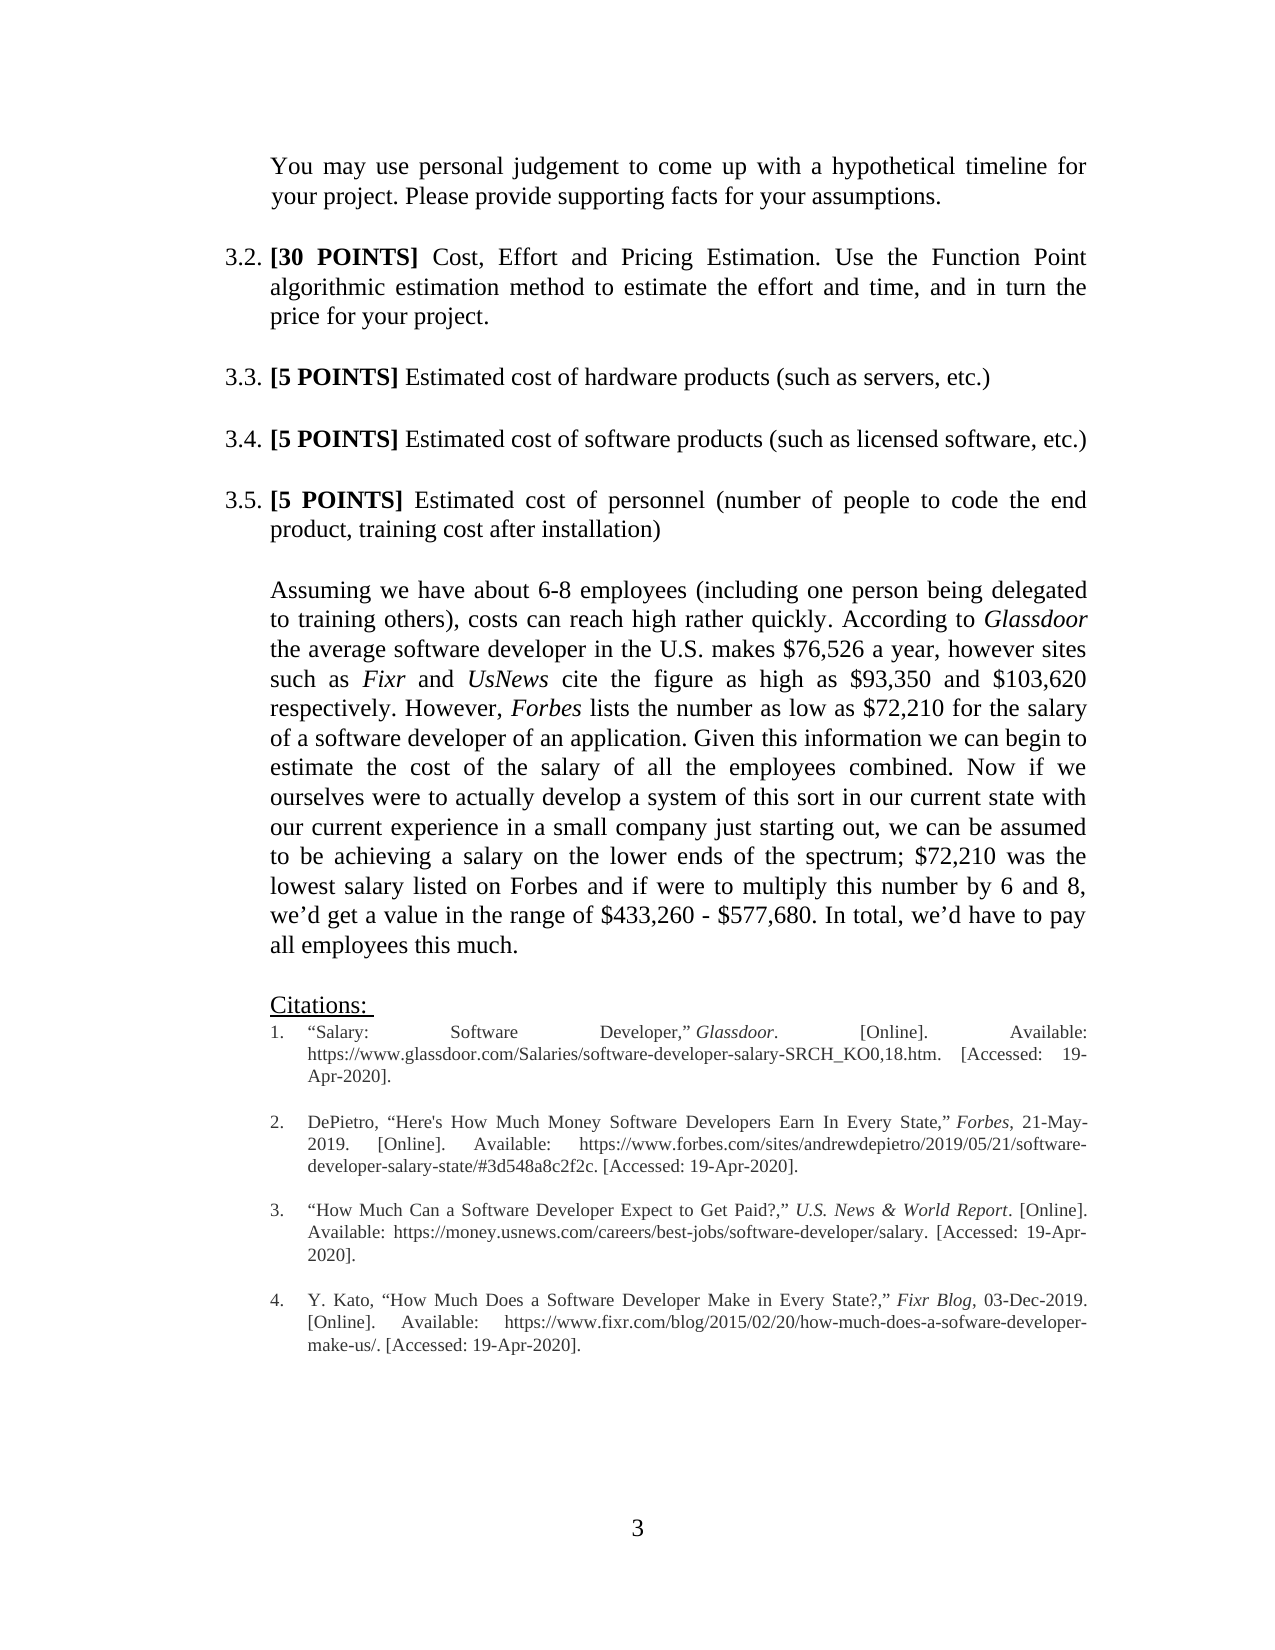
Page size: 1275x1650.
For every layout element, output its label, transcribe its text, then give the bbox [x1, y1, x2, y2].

list [30 POINTS] Cost, Effort and Pricing Estimation. Use the Function Point algorithmic estimation method to estimate the effort and time, and in turn the price for your project. [225, 242, 1088, 330]
list [5 POINTS] Estimated cost of software products (such as licensed software, etc.) [225, 424, 1088, 452]
list [5 POINTS] Estimated cost of hardware products (such as servers, etc.) [225, 362, 1088, 391]
list DePietro, “Here's How Much Money Software Developers Earn In Every State,” Forbes, 21-May-2019. [Online]. Available: https://www.forbes.com/sites/andrewdepietro/2019/05/21/software-developer-salary-state/#3d548a8c2f2c. [Accessed: 19-Apr-2020]. [270, 1111, 1088, 1176]
text Assuming we have about 6-8 employees (including one person being delegated to training others), costs can reach high rather quickly. According to Glassdoor the average software developer in the U.S. makes $76,526 a year, however sites such as Fixr and UsNews cite the figure as high as $93,350 and $103,620 respectively. However, Forbes lists the number as low as $72,210 for the salary of a software developer of an application. Given this information we can begin to estimate the cost of the salary of all the employees combined. Now if we ourselves were to actually develop a system of this sort in our current state with our current experience in a small company just starting out, we can be assumed to be achieving a salary on the lower ends of the spectrum; $72,210 was the lowest salary listed on Forbes and if were to multiply this number by 6 and 8, we’d get a value in the range of $433,260 - $577,680. In total, we’d have to pay all employees this much. [270, 575, 1088, 959]
list “Salary: Software Developer,” Glassdoor. [Online]. Available: https://www.glassdoor.com/Salaries/software-developer-salary-SRCH_KO0,18.htm. [Accessed: 19-Apr-2020]. [270, 1021, 1088, 1086]
list Y. Kato, “How Much Does a Software Developer Make in Every State?,” Fixr Blog, 03-Dec-2019. [Online]. Available: https://www.fixr.com/blog/2015/02/20/how-much-does-a-sofware-developer-make-us/. [Accessed: 19-Apr-2020]. [270, 1289, 1088, 1355]
list “How Much Can a Software Developer Expect to Get Paid?,” U.S. News & World Report. [Online]. Available: https://money.usnews.com/careers/best-jobs/software-developer/salary. [Accessed: 19-Apr-2020]. [270, 1199, 1088, 1265]
text You may use personal judgement to come up with a hypothetical timeline for your project. Please provide supporting facts for your assumptions. [270, 151, 1088, 209]
text Citations: [270, 990, 1088, 1019]
list [5 POINTS] Estimated cost of personnel (number of people to code the end product, training cost after installation) [225, 485, 1088, 543]
